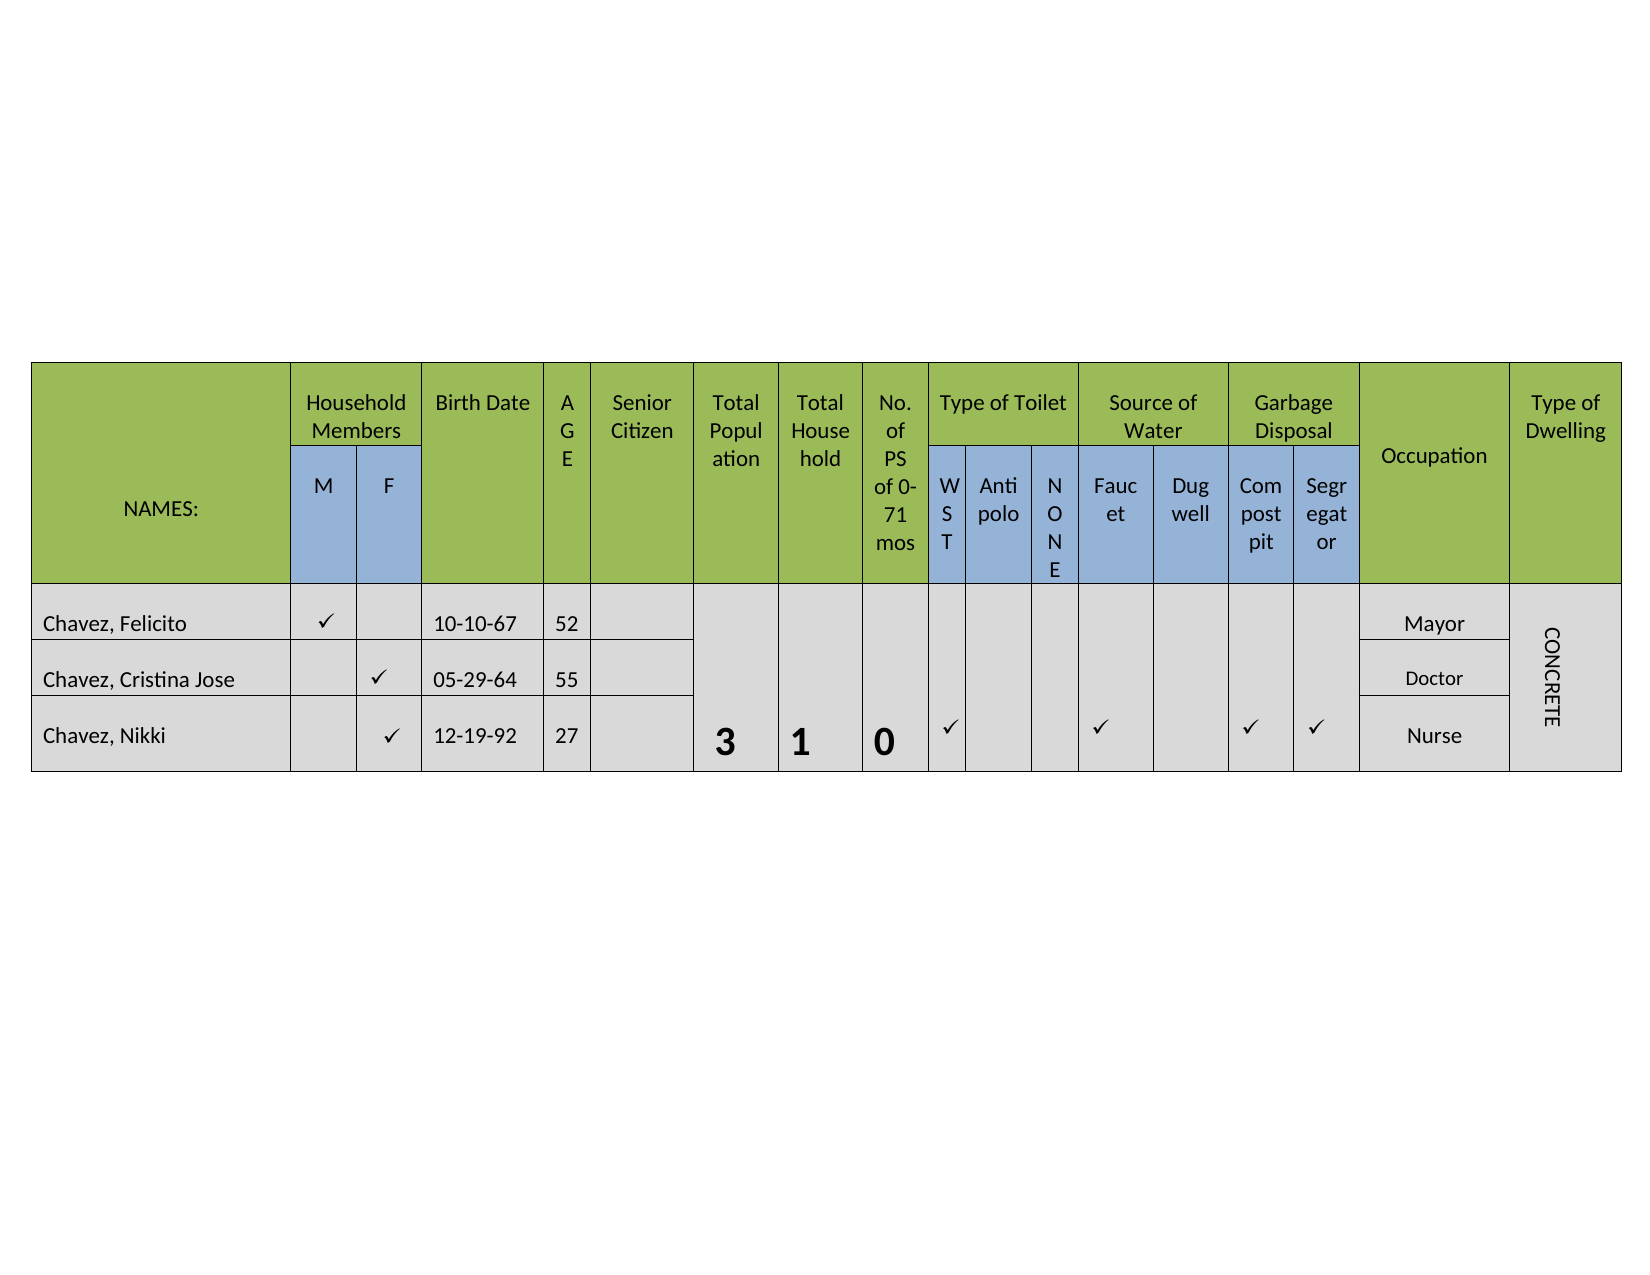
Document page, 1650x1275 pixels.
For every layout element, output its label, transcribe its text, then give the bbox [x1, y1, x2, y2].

table_cell 55 [544, 640, 590, 695]
table_header AGE [544, 363, 590, 583]
table_cell [591, 640, 693, 695]
table_cell F [357, 446, 421, 583]
table_cell 3 [694, 584, 778, 771]
table_cell [966, 584, 1031, 771]
table_header Type of Toilet [929, 363, 1078, 445]
table_cell 1 [779, 584, 862, 771]
table_cell [291, 584, 356, 639]
table_header Garbage Disposal [1229, 363, 1359, 445]
table_cell [591, 696, 693, 771]
table_header Senior Citizen [591, 363, 693, 583]
table_cell Chavez, Cristina Jose [32, 640, 290, 695]
table_cell Mayor [1360, 584, 1509, 639]
table_cell Doctor [1360, 640, 1509, 695]
table_cell CONCRETE [1510, 584, 1621, 771]
table_cell 05-29-64 [422, 640, 543, 695]
table_cell [1079, 584, 1153, 771]
table_header Occupation [1360, 363, 1509, 583]
table_cell NONE [1032, 446, 1078, 583]
table_cell [357, 584, 421, 639]
table_cell 12-19-92 [422, 696, 543, 771]
table_header Total Population [694, 363, 778, 583]
table_cell [291, 696, 356, 771]
table_cell [357, 696, 421, 771]
table_cell Nurse [1360, 696, 1509, 771]
table_cell 52 [544, 584, 590, 639]
table_cell Dugwell [1154, 446, 1228, 583]
table_header Type of Dwelling [1510, 363, 1621, 583]
table_cell 27 [544, 696, 590, 771]
table_header Household Members [291, 363, 421, 445]
table_header Total Household [779, 363, 862, 583]
table_cell [929, 584, 965, 771]
table_cell M [291, 446, 356, 583]
table_cell [1229, 584, 1293, 771]
table_cell Faucet [1079, 446, 1153, 583]
table_cell WST [929, 446, 965, 583]
table_header Birth Date [422, 363, 543, 583]
table_cell 10-10-67 [422, 584, 543, 639]
table_header NAMES: [32, 363, 290, 583]
table_header Source of Water [1079, 363, 1228, 445]
table_cell Chavez, Felicito [32, 584, 290, 639]
table_cell 0 [863, 584, 928, 771]
table_cell Compostpit [1229, 446, 1293, 583]
table_cell [291, 640, 356, 695]
table_cell Antipolo [966, 446, 1031, 583]
table_cell [1154, 584, 1228, 771]
table_cell [357, 640, 421, 695]
table_cell Segregator [1294, 446, 1359, 583]
table_cell [1032, 584, 1078, 771]
table_header No. of PS of 0-71 mos [863, 363, 928, 583]
table_cell Chavez, Nikki [32, 696, 290, 771]
table_cell [591, 584, 693, 639]
table_cell [1294, 584, 1359, 771]
